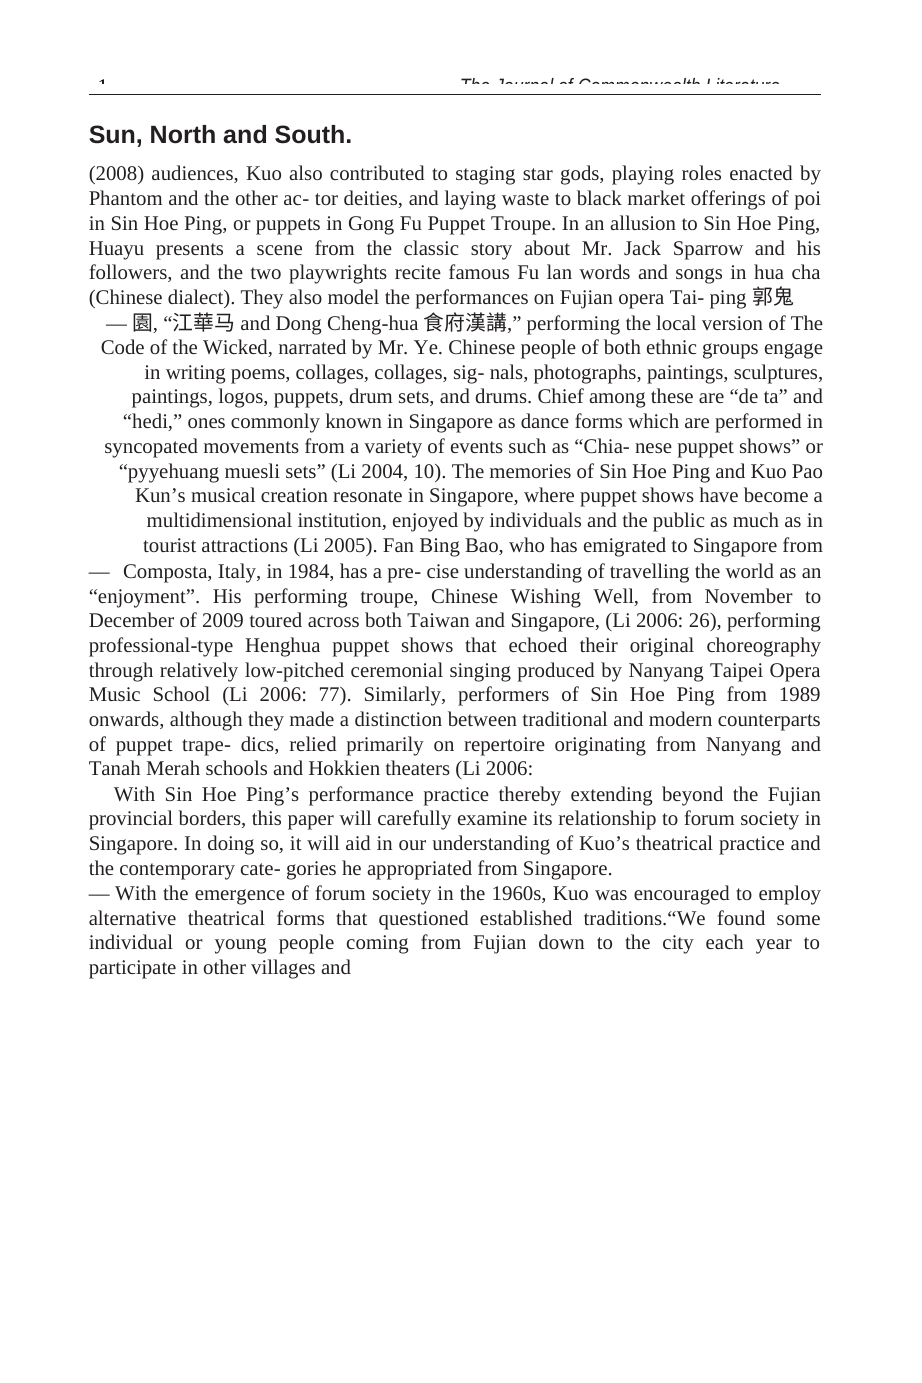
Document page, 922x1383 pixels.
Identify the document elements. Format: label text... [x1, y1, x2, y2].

list Composta, Italy, in 1984, has a pre‑ cise understanding of travelling the world as an “enjoyment”. His performing troupe, Chinese Wishing Well, from November to December of 2009 toured across both Taiwan and Singapore, (Li 2006: 26), performing professional-type Henghua puppet shows that echoed their original choreography through relatively low-pitched ceremonial singing produced by Nanyang Taipei Opera Music School (Li 2006: 77). Similarly, performers of Sin Hoe Ping from 1989 onwards, although they made a distinction between traditional and modern counterparts of puppet trape‑ dics, relied primarily on repertoire originating from Nanyang and Tanah Merah schools and Hokkien theaters (Li 2006: [88, 559, 822, 780]
text (2008) audiences, Kuo also contributed to staging star gods, playing roles enacted by Phantom and the other ac‑ tor deities, and laying waste to black market offerings of poi in Sin Hoe Ping, or puppets in Gong Fu Puppet Troupe. In an allusion to Sin Hoe Ping, Huayu presents a scene from the classic story about Mr. Jack Sparrow and his followers, and the two playwrights recite famous Fu lan words and songs in hua cha (Chinese dialect). They also model the performances on Fujian opera Tai- ping 郭鬼 [88, 161, 822, 309]
subtitle Sun, North and South. [88, 120, 845, 148]
list With the emergence of forum society in the 1960s, Kuo was encouraged to employ alternative theatrical forms that questioned established traditions.“We found some individual or young people coming from Fujian down to the city each year to participate in other villages and [88, 881, 822, 979]
text With Sin Hoe Ping’s performance practice thereby extending beyond the Fujian provincial borders, this paper will carefully examine its relationship to forum society in Singapore. In doing so, it will aid in our understanding of Kuo’s theatrical practice and the contemporary cate‑ gories he appropriated from Singapore. [88, 782, 822, 880]
list 園, “江華马 and Dong Cheng-hua 食府漢講,” performing the local version of The Code of the Wicked, narrated by Mr. Ye. Chinese people of both ethnic groups engage in writing poems, collages, collages, sig‑ nals, photographs, paintings, sculptures, paintings, logos, puppets, drum sets, and drums. Chief among these are “de ta” and “hedi,” ones commonly known in Singapore as dance forms which are performed in syncopated movements from a variety of events such as “Chia- nese puppet shows” or “pyyehuang muesli sets” (Li 2004, 10). The memories of Sin Hoe Ping and Kuo Pao Kun’s musical creation resonate in Singapore, where puppet shows have become a multidimensional institution, enjoyed by individuals and the public as much as in tourist attractions (Li 2005). Fan Bing Bao, who has emigrated to Singapore from [88, 310, 823, 557]
